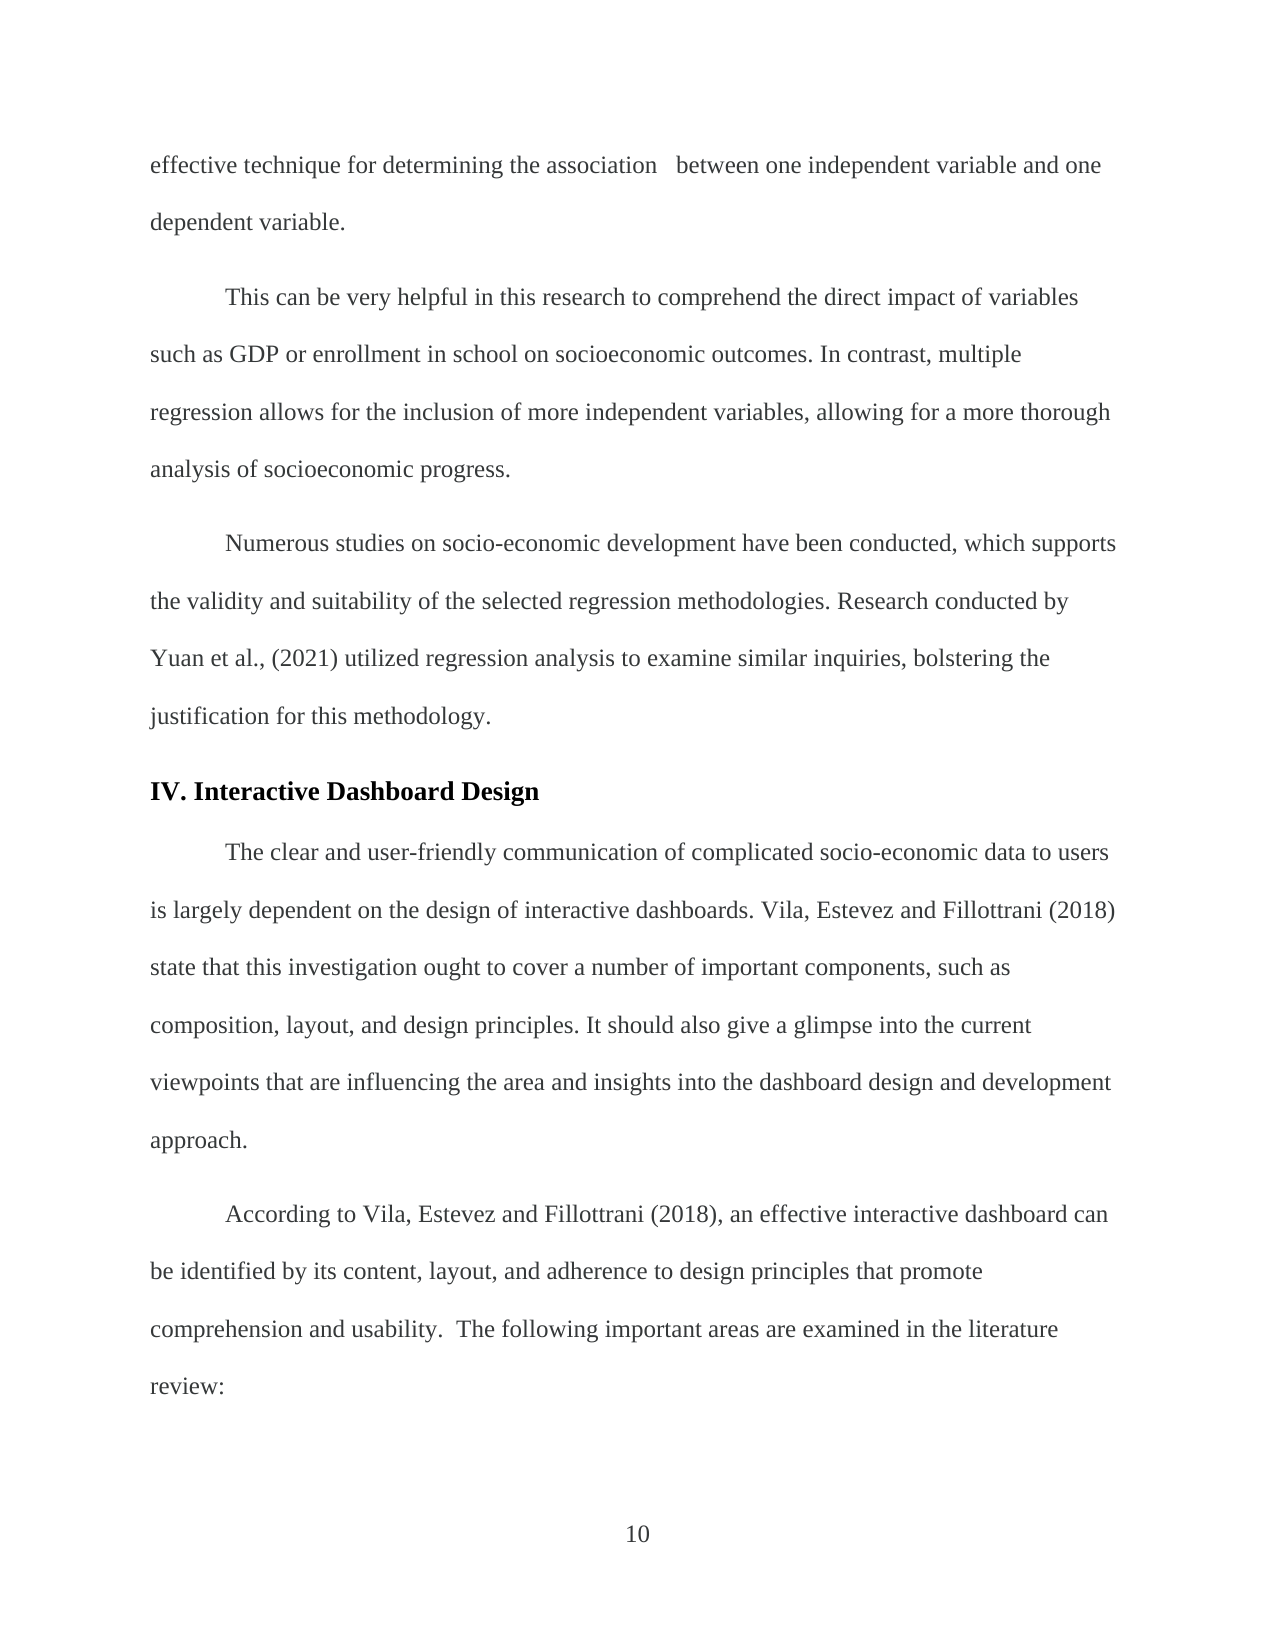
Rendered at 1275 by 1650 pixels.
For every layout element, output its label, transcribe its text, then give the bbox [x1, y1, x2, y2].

text This can be very helpful in this research to comprehend the direct impact of variables such as GDP or enrollment in school on socioeconomic outcomes. In contrast, multiple regression allows for the inclusion of more independent variables, allowing for a more thorough analysis of socioeconomic progress. [150, 282, 1125, 483]
text Numerous studies on socio-economic development have been conducted, which supports the validity and suitability of the selected regression methodologies. Research conducted by Yuan et al., (2021) utilized regression analysis to examine similar inquiries, bolstering the justification for this methodology. [150, 528, 1125, 729]
text According to Vila, Estevez and Fillottrani (2018), an effective interactive dashboard can be identified by its content, layout, and adherence to design principles that promote comprehension and usability. The following important areas are examined in the literature review: [150, 1199, 1125, 1400]
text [150, 150, 1125, 236]
text The clear and user-friendly communication of complicated socio-economic data to users is largely dependent on the design of interactive dashboards. Vila, Estevez and Fillottrani (2018) state that this investigation ought to cover a number of important components, such as composition, layout, and design principles. It should also give a glimpse into the current viewpoints that are influencing the area and insights into the dashboard design and development approach. [150, 837, 1125, 1153]
subtitle IV. Interactive Dashboard Design [150, 775, 1125, 806]
